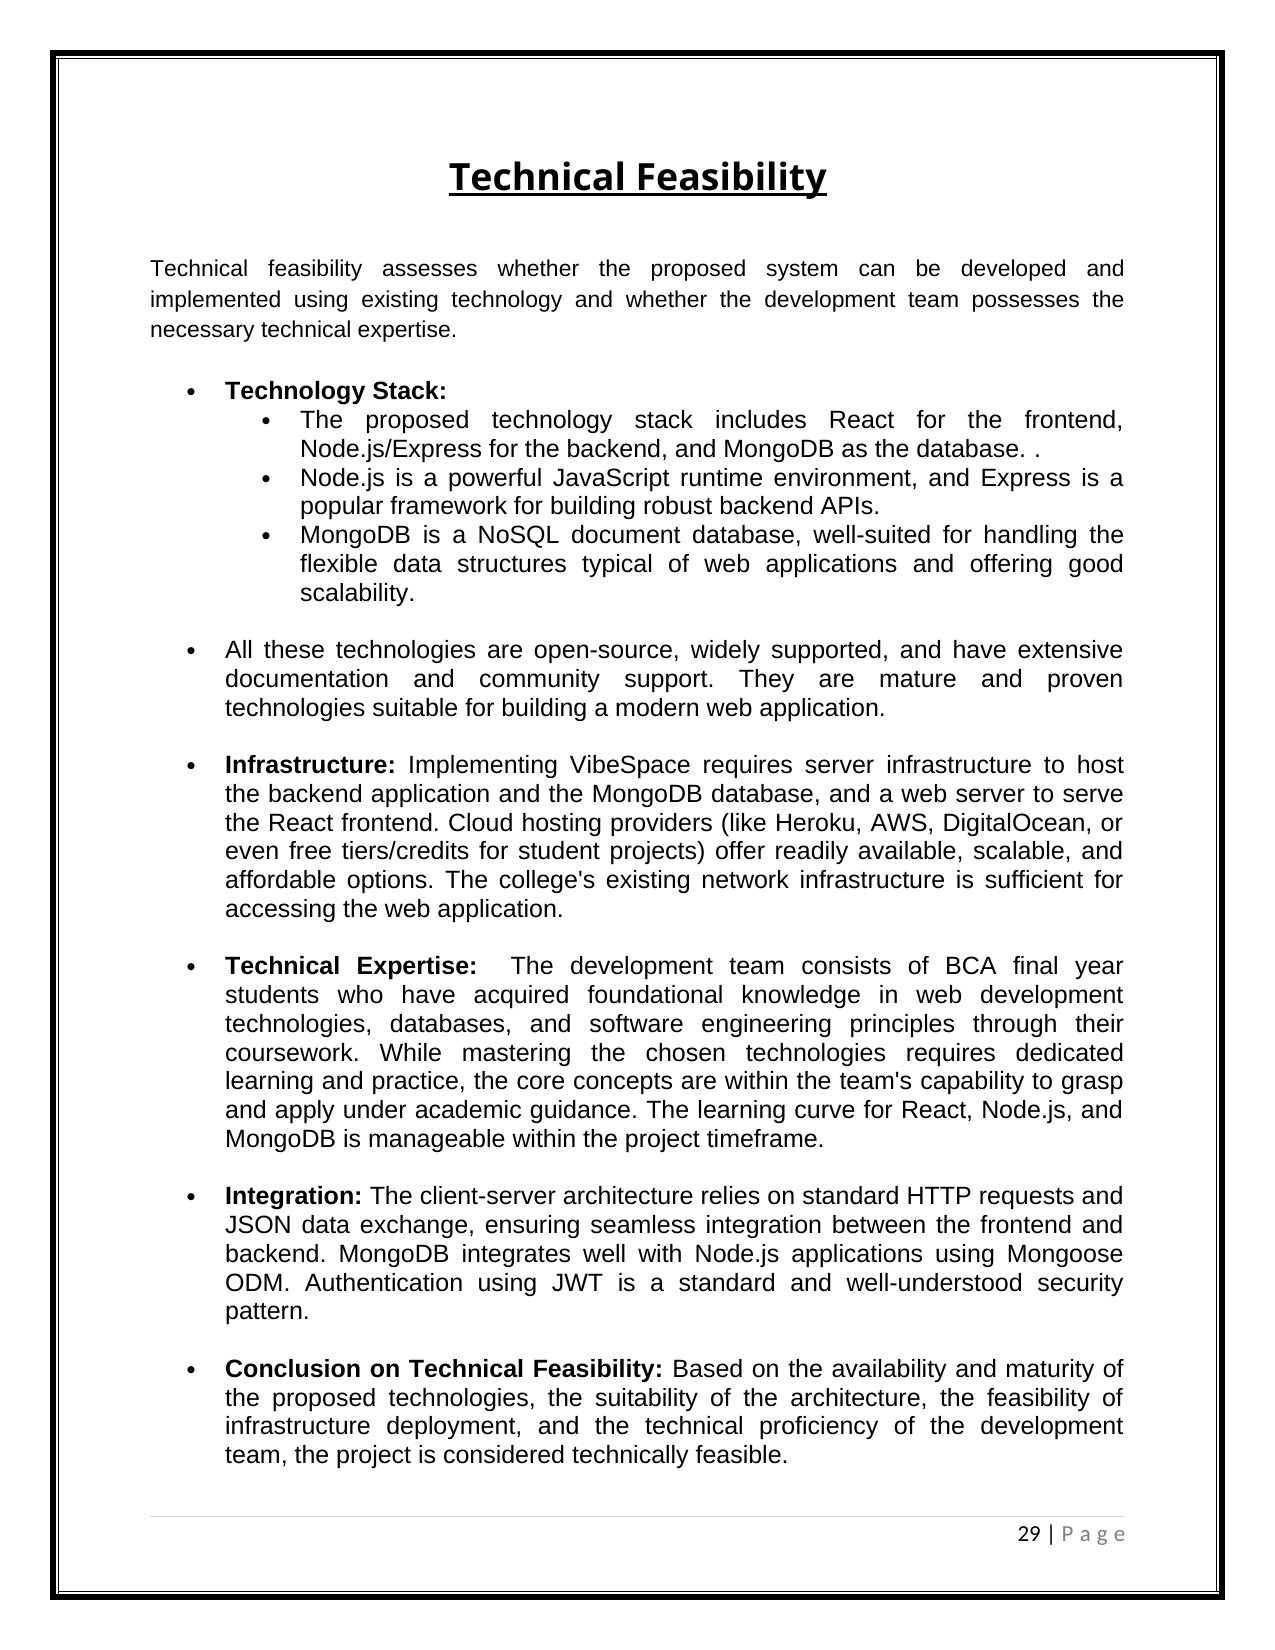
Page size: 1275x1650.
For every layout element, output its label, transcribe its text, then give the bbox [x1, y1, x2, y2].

list MongoDB is a NoSQL document database, well-suited for handling the flexible data structures typical of web applications and offering good scalability. [262, 520, 1125, 606]
list Node.js is a powerful JavaScript runtime environment, and Express is a popular framework for building robust backend APIs. [262, 462, 1125, 520]
list Conclusion on Technical Feasibility: Based on the availability and maturity of the proposed technologies, the suitability of the architecture, the feasibility of infrastructure deployment, and the technical proficiency of the development team, the project is considered technically feasible. [187, 1354, 1125, 1469]
list Integration: The client-server architecture relies on standard HTTP requests and JSON data exchange, ensuring seamless integration between the frontend and backend. MongoDB integrates well with Node.js applications using Mongoose ODM. Authentication using JWT is a standard and well-understood security pattern. [187, 1181, 1125, 1325]
list All these technologies are open-source, widely supported, and have extensive documentation and community support. They are mature and proven technologies suitable for building a modern web application. [187, 635, 1125, 721]
list Technology Stack: [187, 376, 1125, 405]
list Infrastructure: Implementing VibeSpace requires server infrastructure to host the backend application and the MongoDB database, and a web server to serve the React frontend. Cloud hosting providers (like Heroku, AWS, DigitalOcean, or even free tiers/credits for student projects) offer readily available, scalable, and affordable options. The college's existing network infrastructure is sufficient for accessing the web application. [187, 750, 1125, 922]
list Technical Expertise: The development team consists of BCA final year students who have acquired foundational knowledge in web development technologies, databases, and software engineering principles through their coursework. While mastering the chosen technologies requires dedicated learning and practice, the core concepts are within the team's capability to grasp and apply under academic guidance. The learning curve for React, Node.js, and MongoDB is manageable within the project timeframe. [187, 951, 1125, 1152]
text Technical feasibility assesses whether the proposed system can be developed and implemented using existing technology and whether the development team possesses the necessary technical expertise. [150, 312, 1125, 342]
list The proposed technology stack includes React for the frontend, Node.js/Express for the backend, and MongoDB as the database. . [262, 405, 1125, 462]
text Technical Feasibility [150, 150, 1125, 201]
